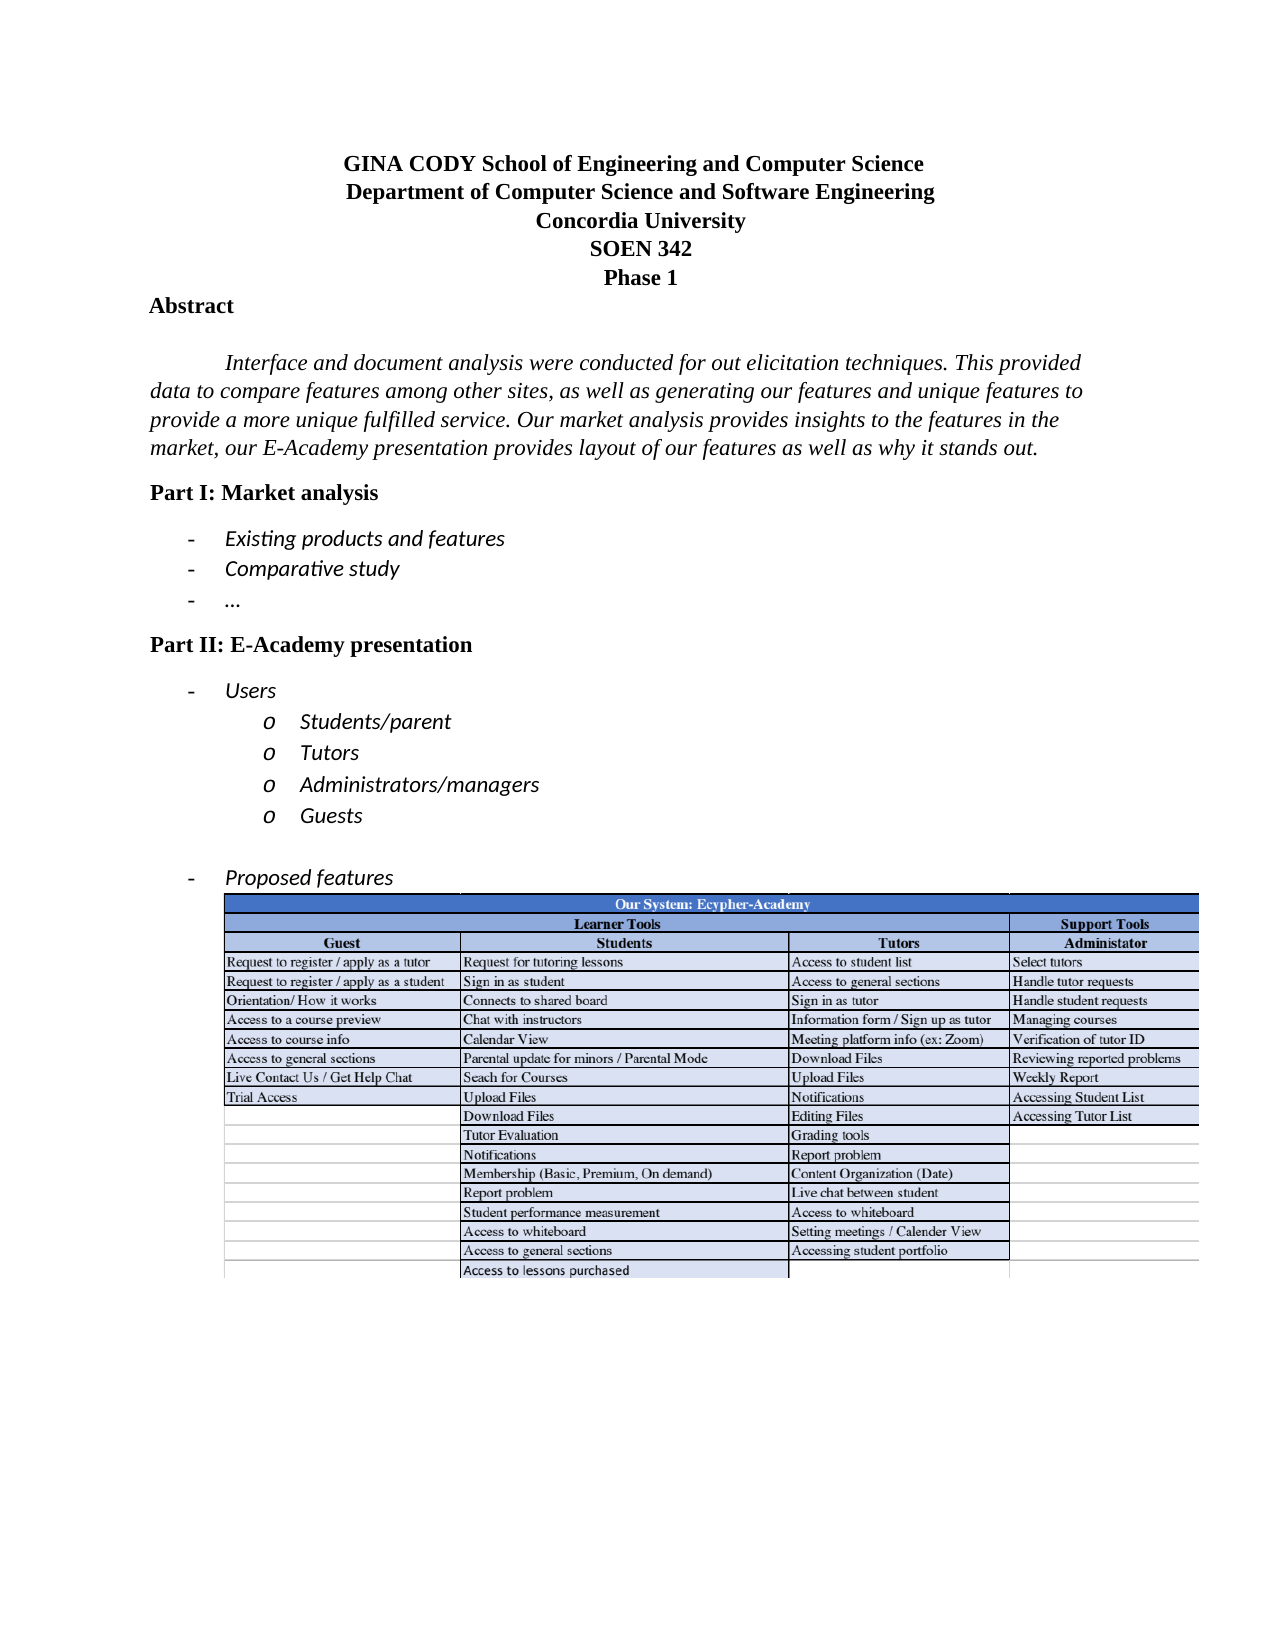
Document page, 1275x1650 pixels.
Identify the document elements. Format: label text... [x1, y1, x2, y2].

text Part II: E-Academy presentation [150, 632, 1125, 658]
list Tutors [262, 738, 1125, 767]
text Interface and document analysis were conducted for out elicitation techniques. This provided data to compare features among other sites, as well as generating our features and unique features to provide a more unique fulfilled service. Our market analysis provides insights to the features in the market, our E-Academy presentation provides layout of our features as well as why it stands out. [150, 349, 1125, 460]
list Proposed features [187, 863, 1125, 891]
text SOEN 342 [156, 235, 1125, 262]
list … [187, 585, 1125, 613]
text Phase 1 [156, 264, 1125, 290]
text Part I: Market analysis [150, 479, 1125, 506]
list Administrators/managers [262, 770, 1125, 799]
text GINA CODY School of Engineering and Computer Science [156, 150, 1111, 176]
list Students/parent [262, 707, 1125, 736]
text Department of Computer Science and Software Engineering [156, 178, 1124, 205]
list Guests [262, 801, 1125, 830]
list Existing products and features [187, 524, 1125, 552]
text Concordia University [156, 207, 1125, 233]
list Users [187, 677, 1125, 705]
list Comparative study [187, 554, 1125, 582]
subtitle Abstract [148, 292, 1125, 318]
